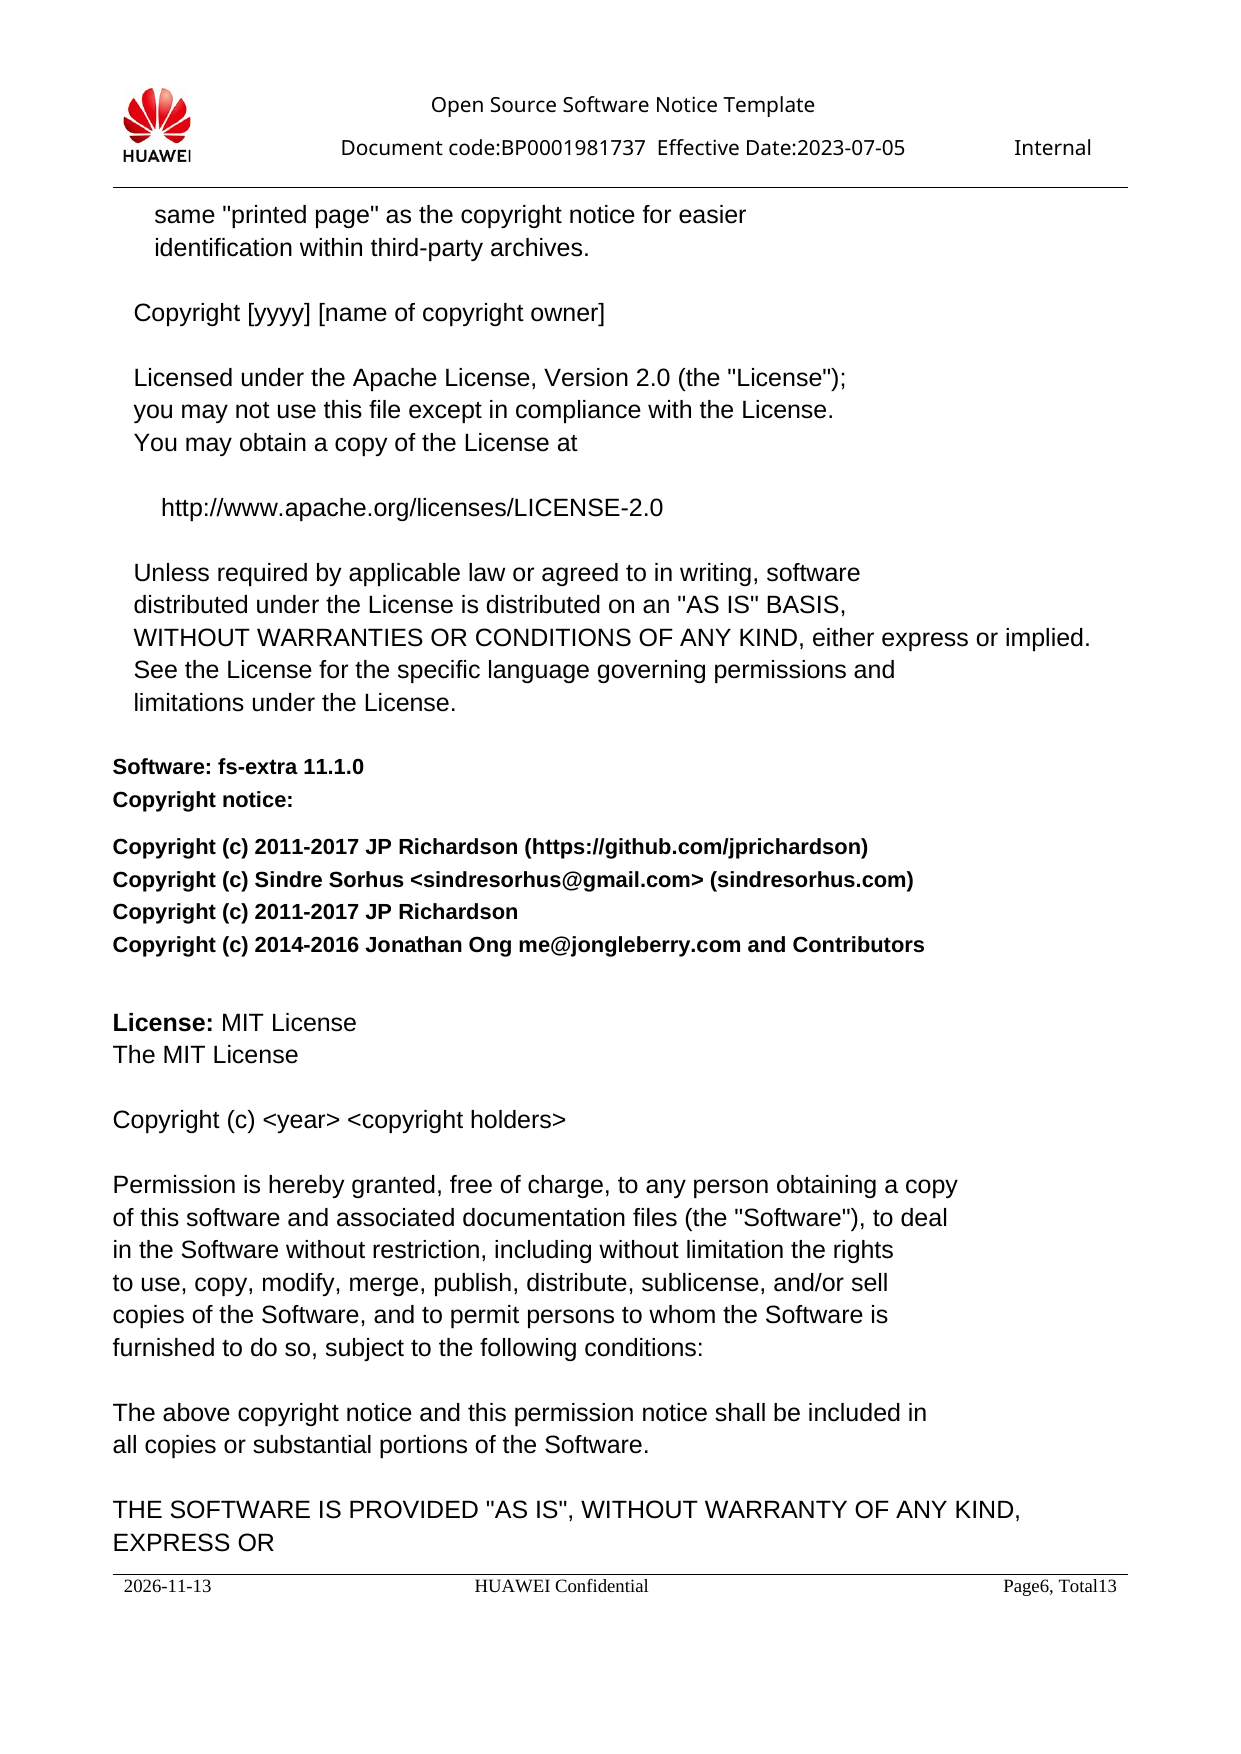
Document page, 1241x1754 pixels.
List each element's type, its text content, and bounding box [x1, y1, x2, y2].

text License: MIT License [112, 1006, 1128, 1038]
text See the License for the specific language governing permissions and [112, 653, 1128, 686]
text in the Software without restriction, including without limitation the rights [112, 1233, 1128, 1266]
text Copyright (c) <year> <copyright holders> [112, 1103, 1128, 1136]
text Permission is hereby granted, free of charge, to any person obtaining a copy [112, 1168, 1128, 1201]
text same "printed page" as the copyright notice for easier [112, 198, 1128, 231]
text Copyright (c) 2011-2017 JP Richardson [112, 896, 1128, 928]
text WITHOUT WARRANTIES OR CONDITIONS OF ANY KIND, either express or implied. [112, 621, 1128, 653]
text The MIT License [112, 1038, 1128, 1071]
text THE SOFTWARE IS PROVIDED "AS IS", WITHOUT WARRANTY OF ANY KIND, EXPRESS OR [112, 1493, 1128, 1558]
text you may not use this file except in compliance with the License. [112, 393, 1128, 426]
text to use, copy, modify, merge, publish, distribute, sublicense, and/or sell [112, 1266, 1128, 1298]
text The above copyright notice and this permission notice shall be included in [112, 1396, 1128, 1428]
text Licensed under the Apache License, Version 2.0 (the "License"); [112, 361, 1128, 393]
text Copyright (c) Sindre Sorhus <sindresorhus@gmail.com> (sindresorhus.com) [112, 863, 1128, 896]
text identification within third-party archives. [112, 231, 1128, 263]
text of this software and associated documentation files (the "Software"), to deal [112, 1201, 1128, 1233]
text furnished to do so, subject to the following conditions: [112, 1331, 1128, 1363]
text copies of the Software, and to permit persons to whom the Software is [112, 1298, 1128, 1331]
text Copyright [yyyy] [name of copyright owner] [112, 296, 1128, 328]
text limitations under the License. [112, 686, 1128, 718]
text Copyright (c) 2011-2017 JP Richardson (https://github.com/jprichardson) [112, 831, 1128, 863]
title Software: fs-extra 11.1.0 [112, 751, 1128, 783]
text Copyright notice: [112, 783, 1128, 816]
text Unless required by applicable law or agreed to in writing, software [112, 556, 1128, 588]
picture [123, 88, 191, 162]
text all copies or substantial portions of the Software. [112, 1428, 1128, 1461]
text http://www.apache.org/licenses/LICENSE-2.0 [112, 491, 1128, 523]
text Copyright (c) 2014-2016 Jonathan Ong me@jongleberry.com and Contributors [112, 928, 1128, 961]
text You may obtain a copy of the License at [112, 426, 1128, 458]
text distributed under the License is distributed on an "AS IS" BASIS, [112, 588, 1128, 621]
